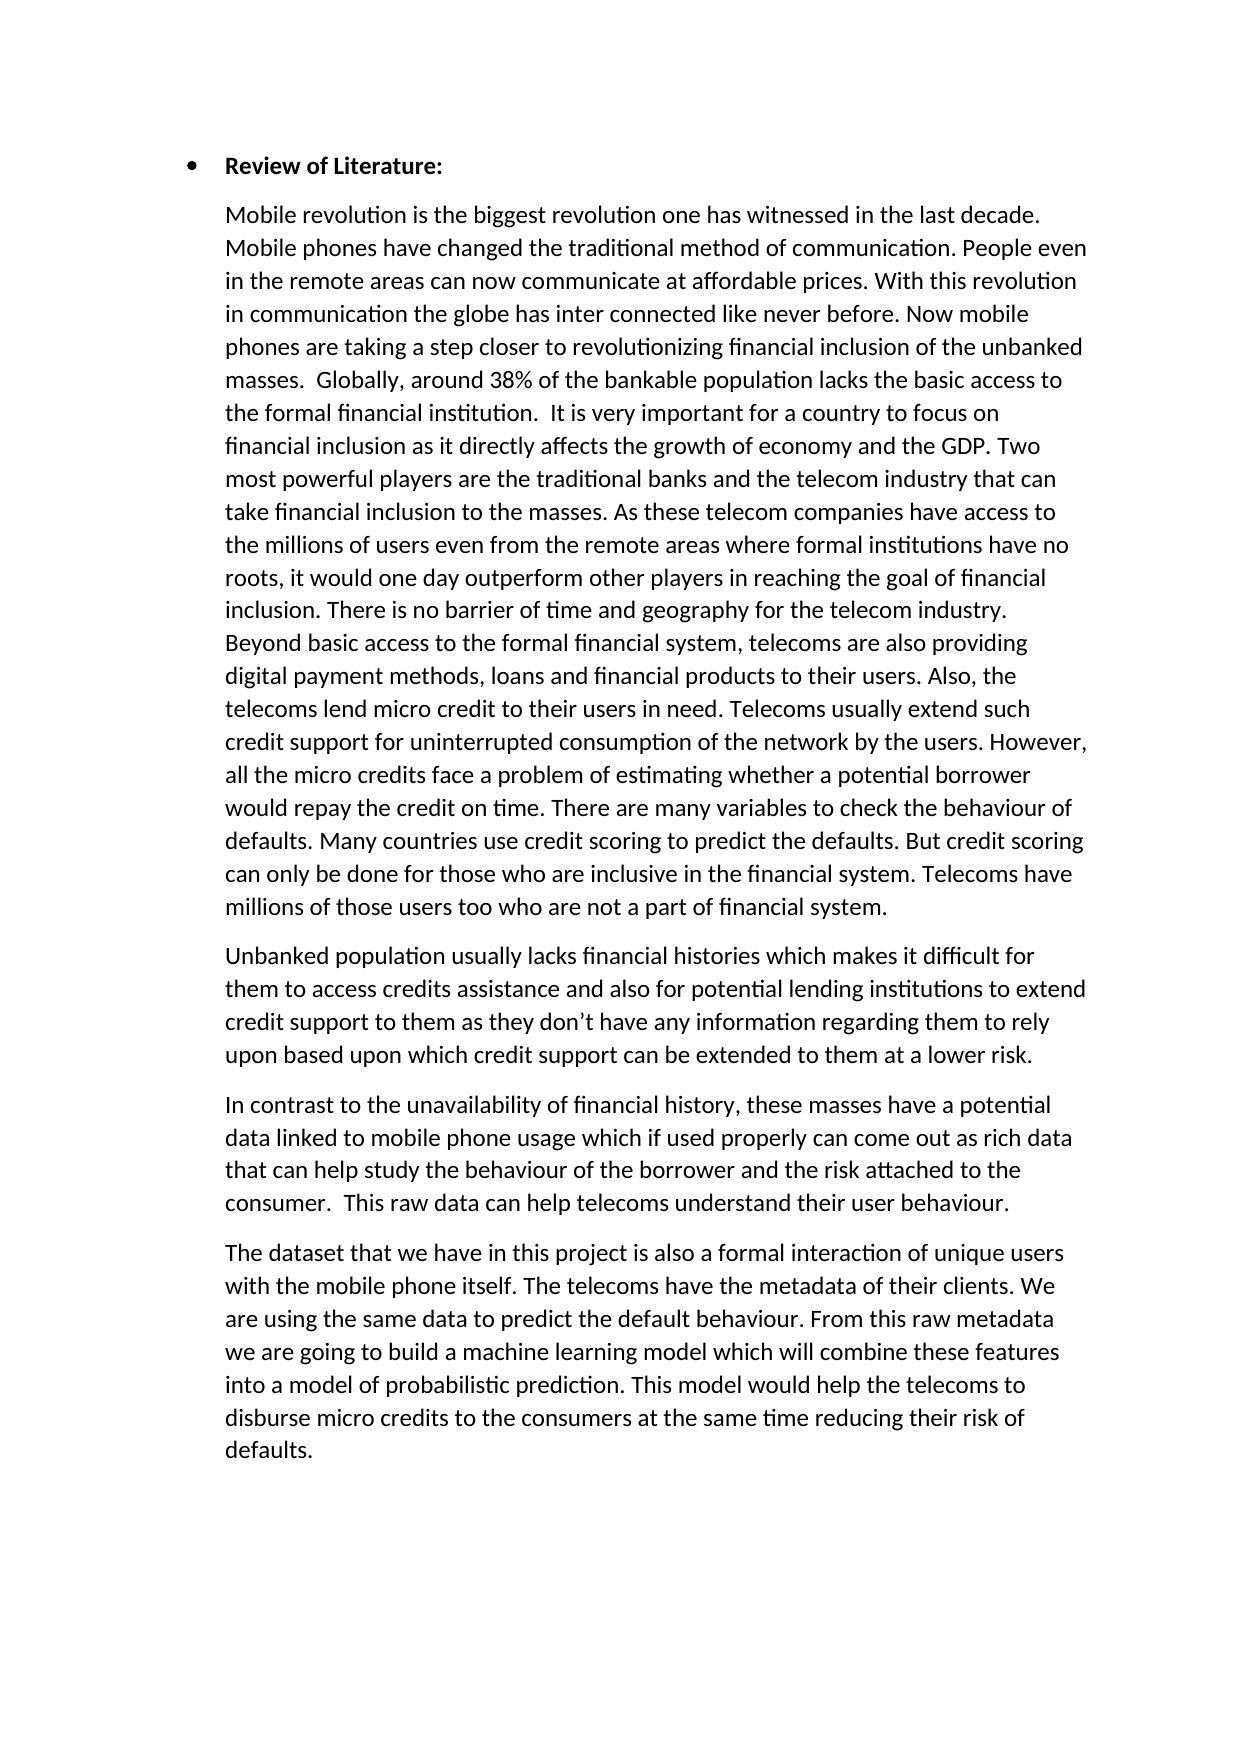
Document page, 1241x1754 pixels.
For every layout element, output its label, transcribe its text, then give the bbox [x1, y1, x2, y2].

text Unbanked population usually lacks financial histories which makes it difficult for them to access credits assistance and also for potential lending institutions to extend credit support to them as they don’t have any information regarding them to rely upon based upon which credit support can be extended to them at a lower risk. [225, 940, 1090, 1070]
list Review of Literature: [187, 150, 1090, 181]
text In contrast to the unavailability of financial history, these masses have a potential data linked to mobile phone usage which if used properly can come out as rich data that can help study the behaviour of the borrower and the risk attached to the consumer. This raw data can help telecoms understand their user behaviour. [225, 1089, 1090, 1218]
text Mobile revolution is the biggest revolution one has witnessed in the last decade. Mobile phones have changed the traditional method of communication. People even in the remote areas can now communicate at affordable prices. With this revolution in communication the globe has inter connected like never before. Now mobile phones are taking a step closer to revolutionizing financial inclusion of the unbanked masses. Globally, around 38% of the bankable population lacks the basic access to the formal financial institution. It is very important for a country to focus on financial inclusion as it directly affects the growth of economy and the GDP. Two most powerful players are the traditional banks and the telecom industry that can take financial inclusion to the masses. As these telecom companies have access to the millions of users even from the remote areas where formal institutions have no roots, it would one day outperform other players in reaching the goal of financial inclusion. There is no barrier of time and geography for the telecom industry. Beyond basic access to the formal financial system, telecoms are also providing digital payment methods, loans and financial products to their users. Also, the telecoms lend micro credit to their users in need. Telecoms usually extend such credit support for uninterrupted consumption of the network by the users. However, all the micro credits face a problem of estimating whether a potential borrower would repay the credit on time. There are many variables to check the behaviour of defaults. Many countries use credit scoring to predict the defaults. But credit scoring can only be done for those who are inclusive in the financial system. Telecoms have millions of those users too who are not a part of financial system. [225, 199, 1090, 921]
text The dataset that we have in this project is also a formal interaction of unique users with the mobile phone itself. The telecoms have the metadata of their clients. We are using the same data to predict the default behaviour. From this raw metadata we are going to build a machine learning model which will combine these features into a model of probabilistic prediction. This model would help the telecoms to disburse micro credits to the consumers at the same time reducing their risk of defaults. [225, 1237, 1090, 1465]
